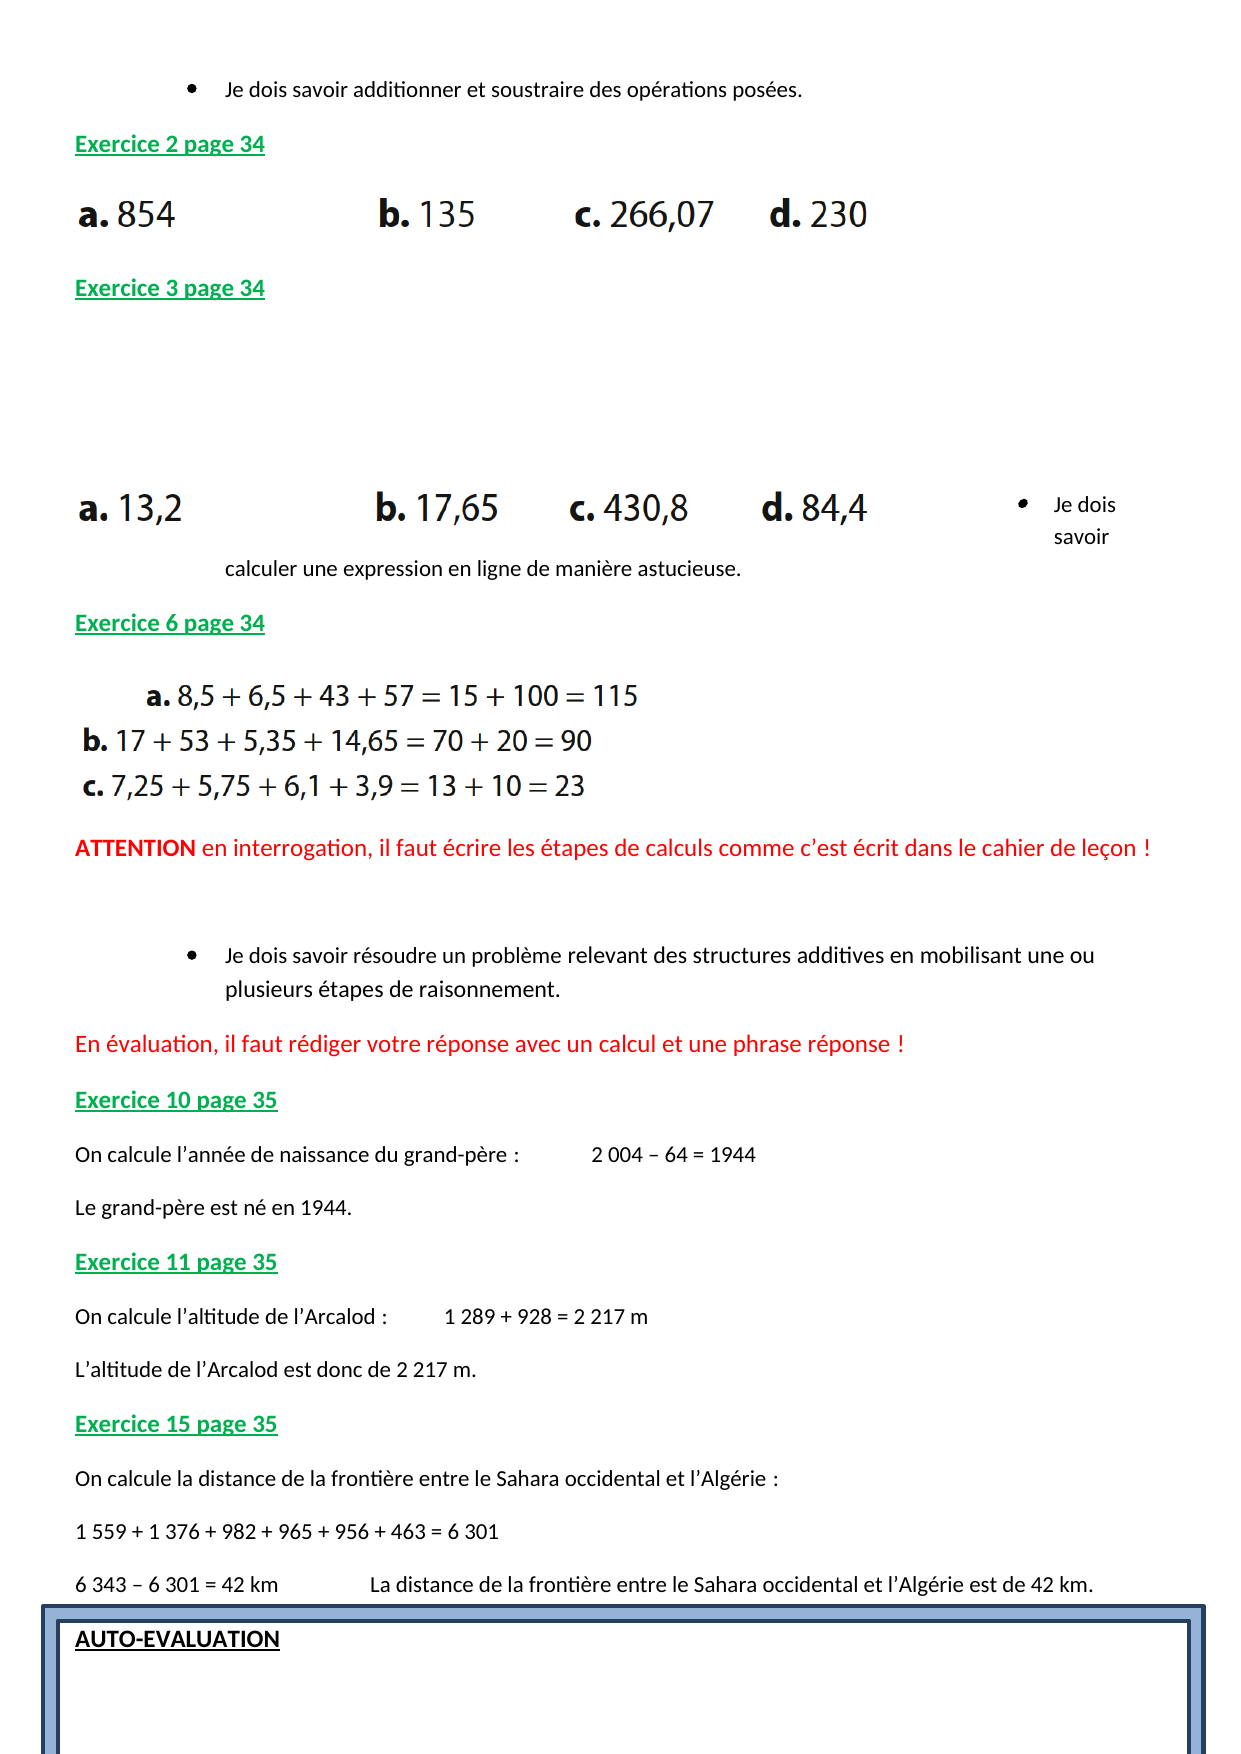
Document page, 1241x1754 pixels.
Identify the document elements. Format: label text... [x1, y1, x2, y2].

text 6 343 – 6 301 = 42 km La distance de la frontière entre le Sahara occidental et l’Algérie est de 42 km. [75, 1570, 1165, 1598]
list Je dois savoir calculer une expression en ligne de manière astucieuse. [187, 490, 1165, 582]
list Je dois savoir résoudre un problème relevant des structures additives en mobilisant une ou plusieurs étapes de raisonnement. [187, 941, 1165, 1003]
text On calcule l’altitude de l’Arcalod : 1 289 + 928 = 2 217 m [75, 1302, 1165, 1330]
text Le grand-père est né en 1944. [75, 1193, 1165, 1221]
text Exercice 10 page 35 [75, 1084, 1165, 1115]
text Exercice 2 page 34 [75, 128, 1165, 158]
text On calcule la distance de la frontière entre le Sahara occidental et l’Algérie : [75, 1464, 1165, 1492]
text On calcule l’année de naissance du grand-père : 2 004 – 64 = 1944 [75, 1140, 1165, 1168]
text ATTENTION en interrogation, il faut écrire les étapes de calculs comme c’est écrit dans le cahier de leçon ! [75, 832, 1165, 862]
text En évaluation, il faut rédiger votre réponse avec un calcul et une phrase réponse ! [75, 1029, 1165, 1059]
text 1 559 + 1 376 + 982 + 965 + 956 + 463 = 6 301 [75, 1517, 1165, 1545]
text Exercice 3 page 34 [75, 272, 1165, 303]
list Je dois savoir additionner et soustraire des opérations posées. [187, 75, 1165, 103]
text Exercice 6 page 34 [75, 607, 1165, 638]
text AUTO-EVALUATION [75, 1623, 1165, 1654]
text Exercice 11 page 35 [75, 1246, 1165, 1277]
text L’altitude de l’Arcalod est donc de 2 217 m. [75, 1355, 1165, 1383]
text Exercice 15 page 35 [75, 1408, 1165, 1439]
